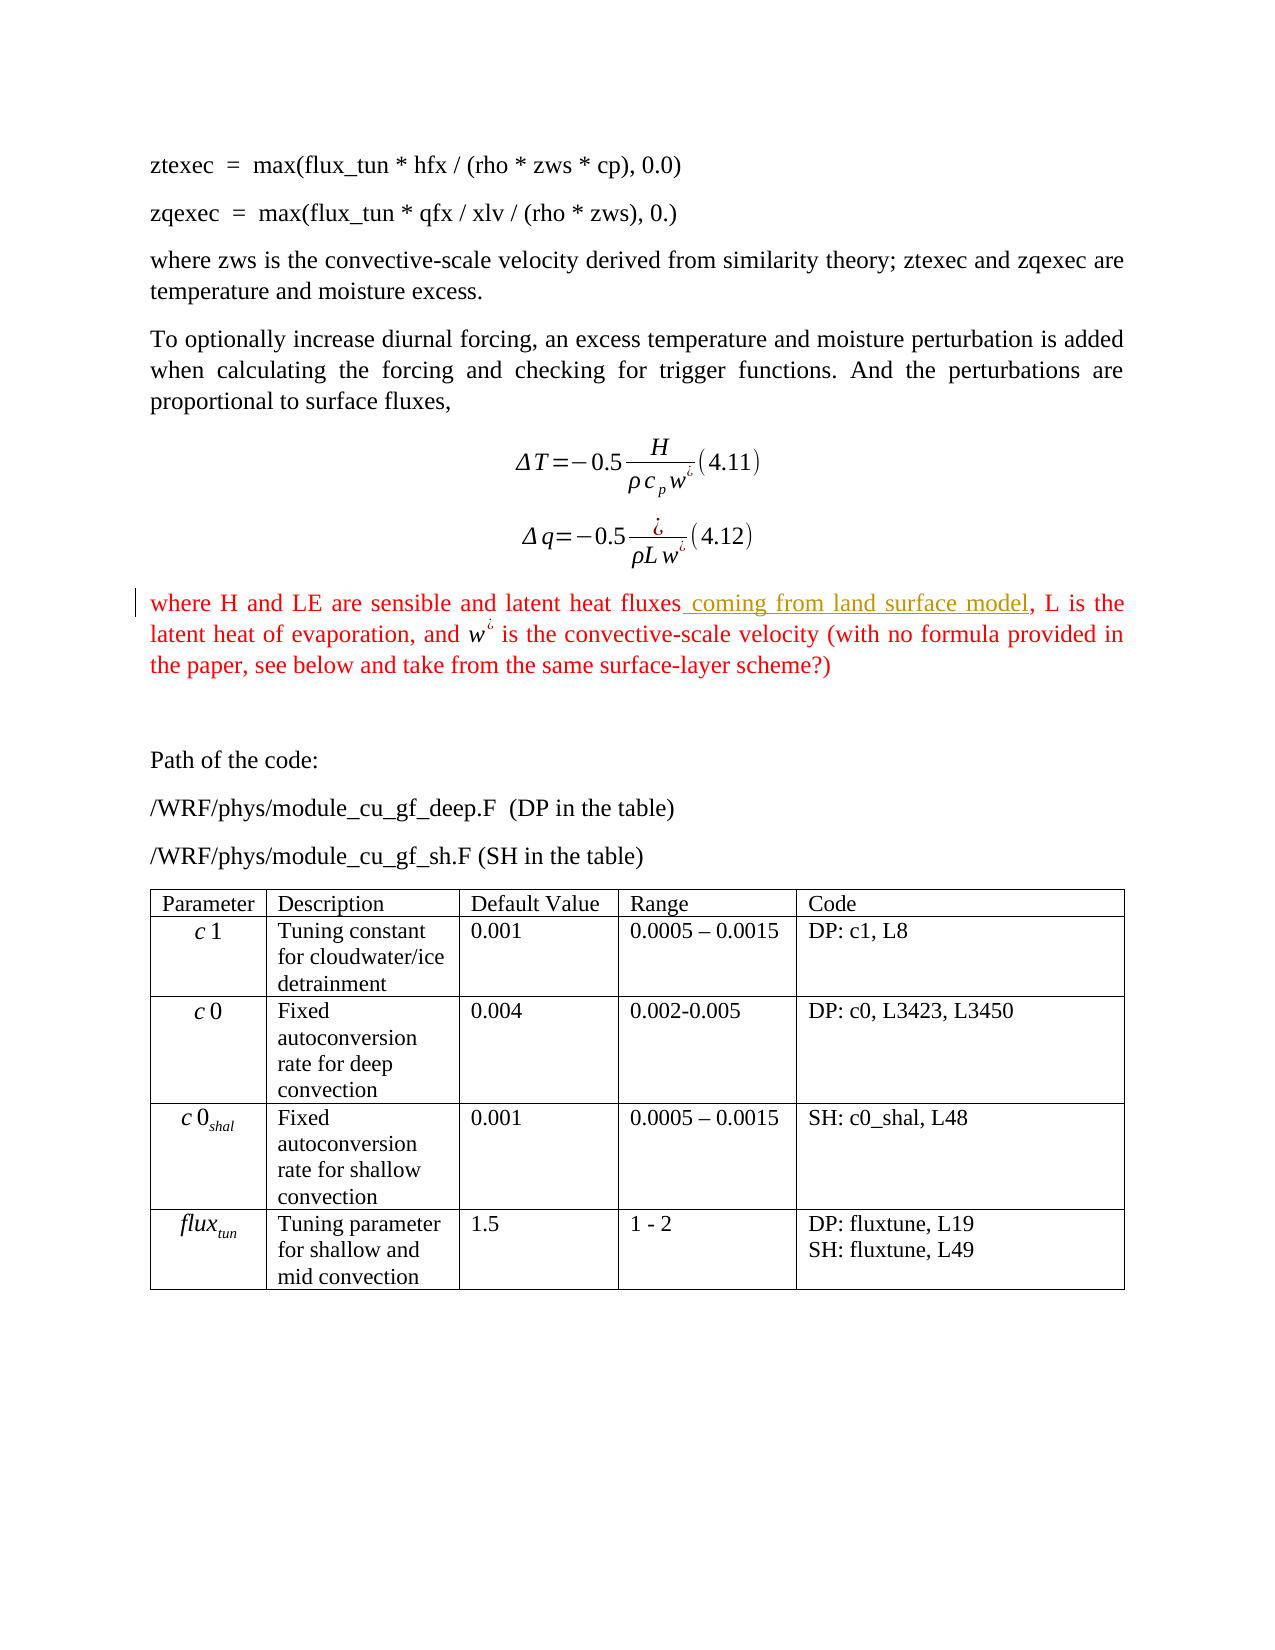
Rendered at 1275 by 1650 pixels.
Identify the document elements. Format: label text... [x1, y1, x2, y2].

table_cell DP: c0, L3423, L3450 [797, 997, 1124, 1103]
table_header Description [267, 890, 459, 916]
table_cell 0.0005 – 0.0015 [619, 917, 796, 996]
text where H and LE are sensible and latent heat fluxes, L is the latent heat of evaporation, and is the convective-scale velocity (with no formula provided in the paper, see below and take from the same surface-layer scheme?) [150, 588, 1125, 679]
table_cell Tuning parameter for shallow and mid convection [267, 1210, 459, 1289]
table_cell [151, 997, 266, 1103]
table_cell SH: c0_shal, L48 [797, 1104, 1124, 1209]
table_cell Fixed autoconversion rate for shallow convection [267, 1104, 459, 1209]
table_header Range [619, 890, 796, 916]
table_cell [151, 917, 266, 996]
text zqexec = max(flux_tun * qfx / xlv / (rho * zws), 0.) [150, 198, 1125, 226]
table_cell [151, 1210, 266, 1289]
table_cell [151, 1104, 266, 1209]
text Path of the code: [150, 746, 1125, 774]
table_cell 0.004 [460, 997, 618, 1103]
table_cell DP: c1, L8 [797, 917, 1124, 996]
text ztexec = max(flux_tun * hfx / (rho * zws * cp), 0.0) [150, 150, 1125, 179]
text where zws is the convective-scale velocity derived from similarity theory; ztexec and zqexec are temperature and moisture excess. [150, 245, 1125, 305]
table_cell 0.0005 – 0.0015 [619, 1104, 796, 1209]
text /WRF/phys/module_cu_gf_deep.F (DP in the table) [150, 793, 1125, 822]
table_cell DP: fluxtune, L19 SH: fluxtune, L49 [797, 1210, 1124, 1289]
text /WRF/phys/module_cu_gf_sh.F (SH in the table) [150, 841, 1125, 870]
table_cell 0.001 [460, 917, 618, 996]
table_cell 1.5 [460, 1210, 618, 1289]
text To optionally increase diurnal forcing, an excess temperature and moisture perturbation is added when calculating the forcing and checking for trigger functions. And the perturbations are proportional to surface fluxes, [150, 324, 1125, 415]
table_cell Tuning constant for cloudwater/ice detrainment [267, 917, 459, 996]
table_cell 1 - 2 [619, 1210, 796, 1289]
table_cell 0.001 [460, 1104, 618, 1209]
table_header Code [797, 890, 1124, 916]
table_cell 0.002-0.005 [619, 997, 796, 1103]
table_header Parameter [151, 890, 266, 916]
table_header Default Value [460, 890, 618, 916]
table_cell Fixed autoconversion rate for deep convection [267, 997, 459, 1103]
